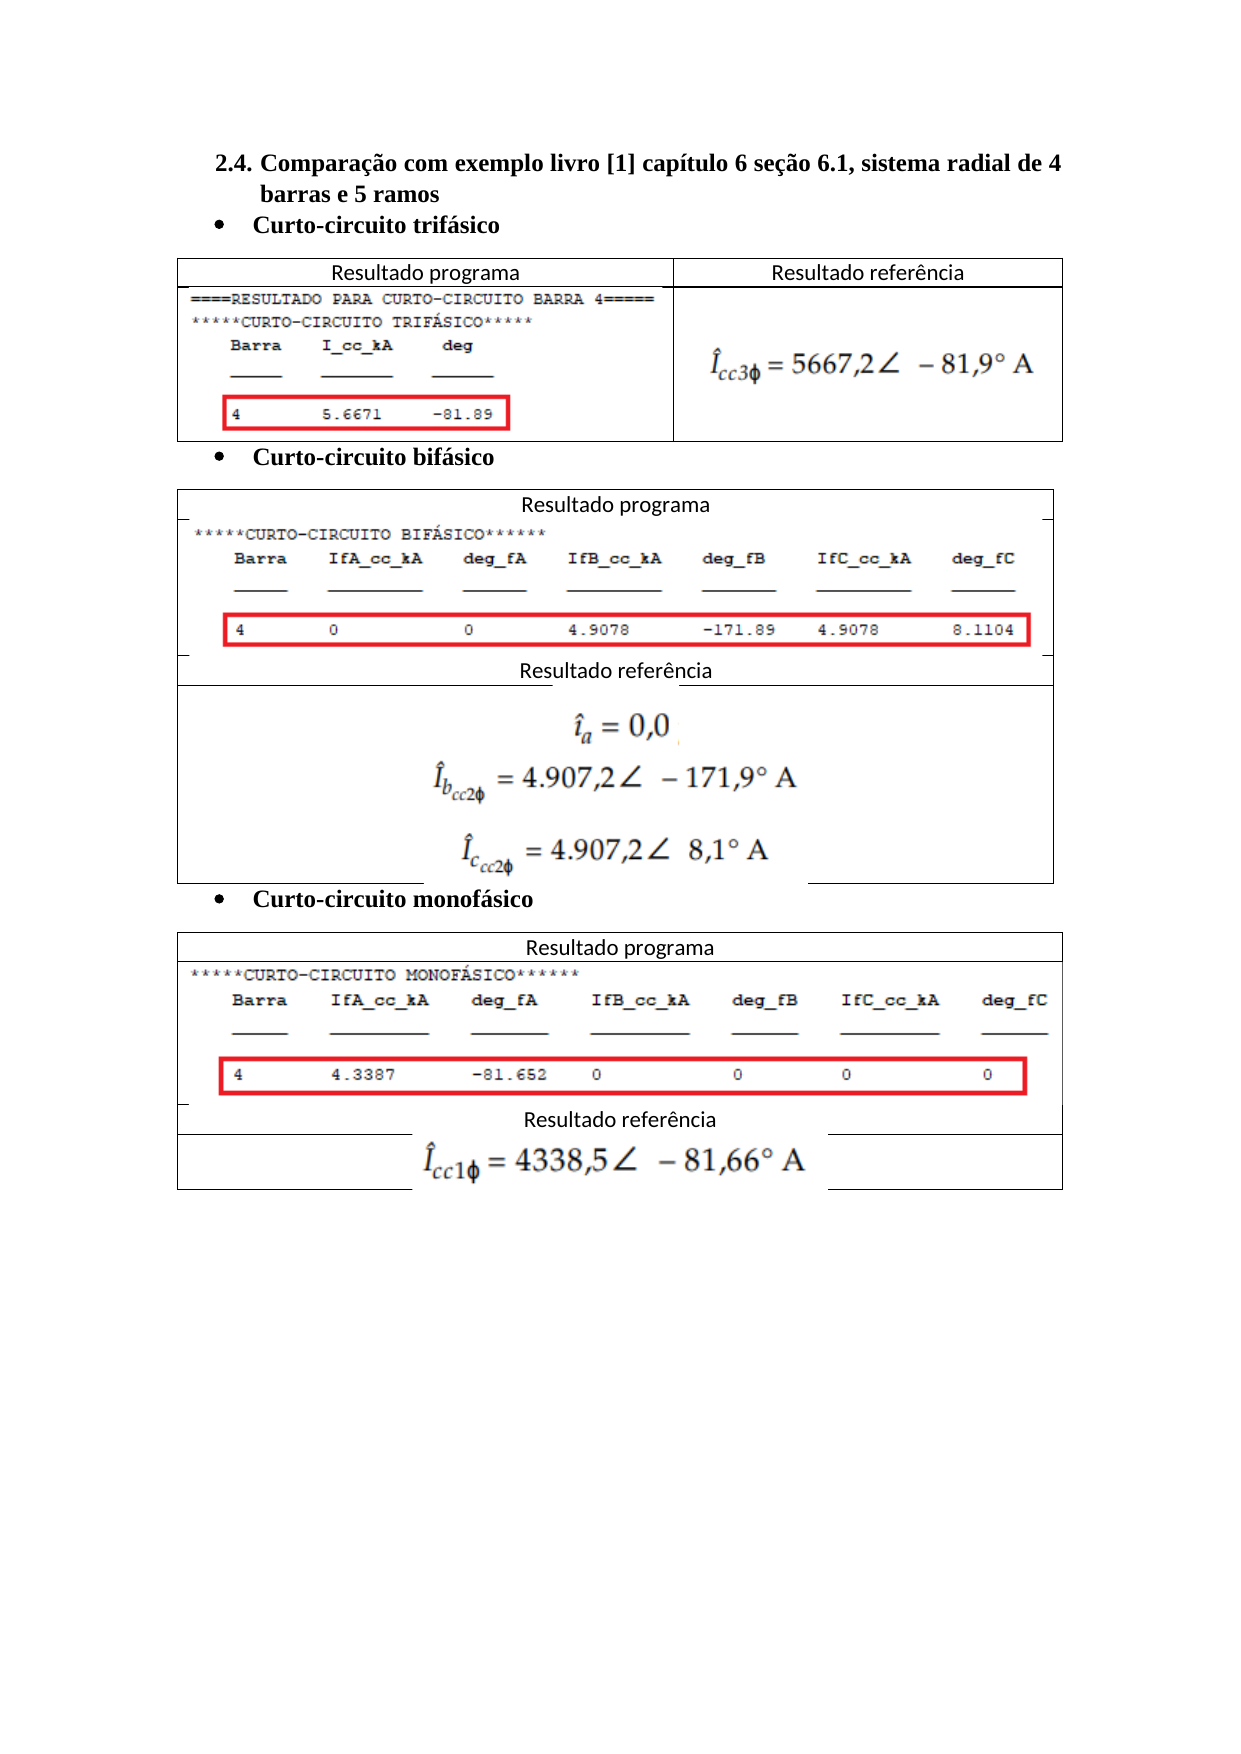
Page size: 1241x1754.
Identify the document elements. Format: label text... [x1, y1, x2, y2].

list Curto-circuito bifásico [215, 442, 1063, 470]
picture [188, 287, 663, 441]
table_header Resultado programa [178, 490, 1053, 518]
table_cell [178, 520, 189, 655]
picture [691, 334, 1045, 394]
table_header Resultado referência [674, 259, 1062, 286]
table_cell [674, 288, 1062, 441]
list Curto-circuito monofásico [215, 884, 1063, 913]
table_cell [178, 288, 188, 441]
picture [188, 962, 1063, 1105]
table_cell [680, 686, 1053, 883]
table_header Resultado programa [178, 933, 1062, 961]
table_cell [178, 686, 552, 883]
list Curto-circuito trifásico [215, 210, 1063, 238]
table_cell Resultado referência [178, 1105, 1062, 1133]
table_cell [178, 962, 188, 1104]
table_cell Resultado referência [178, 656, 1053, 684]
table_cell [178, 1135, 412, 1189]
list Comparação com exemplo livro [1] capítulo 6 seção 6.1, sistema radial de 4 barras e 5 ramos [215, 148, 1063, 207]
picture [189, 519, 1043, 656]
table_header Resultado programa [178, 259, 673, 286]
table_cell [663, 288, 673, 441]
picture [412, 1134, 828, 1190]
picture [423, 685, 808, 884]
table_cell [1043, 520, 1053, 655]
table_cell [828, 1135, 1062, 1189]
